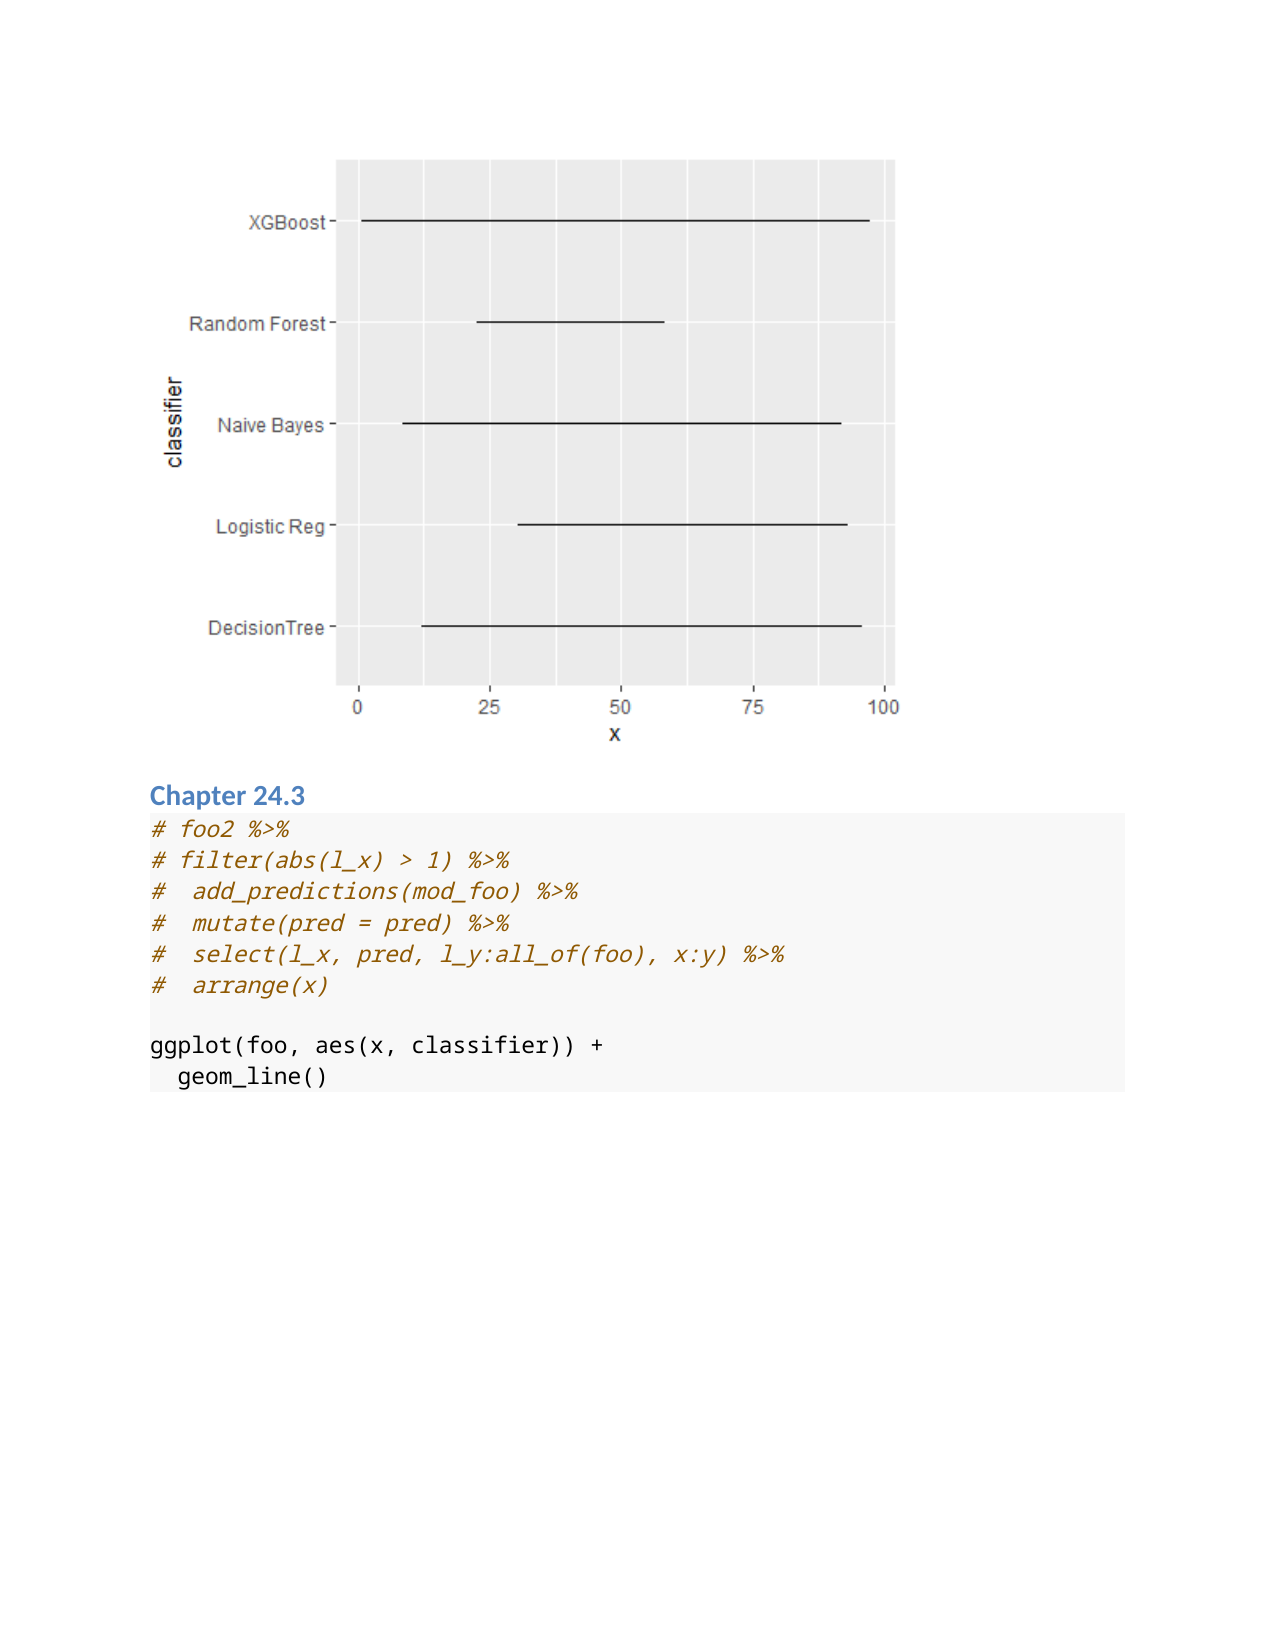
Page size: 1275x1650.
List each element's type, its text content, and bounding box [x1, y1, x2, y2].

subtitle Chapter 24.3 [150, 777, 1125, 813]
picture [150, 150, 908, 757]
text # foo2 %>% # filter(abs(l_x) > 1) %>% # add_predictions(mod_foo) %>% # mutate(pred = pred) %>% # select(l_x, pred, l_y:all_of(foo), x:y) %>% # arrange(x) ggplot(foo, aes(x, classifier)) + geom_line() [150, 813, 1125, 1092]
